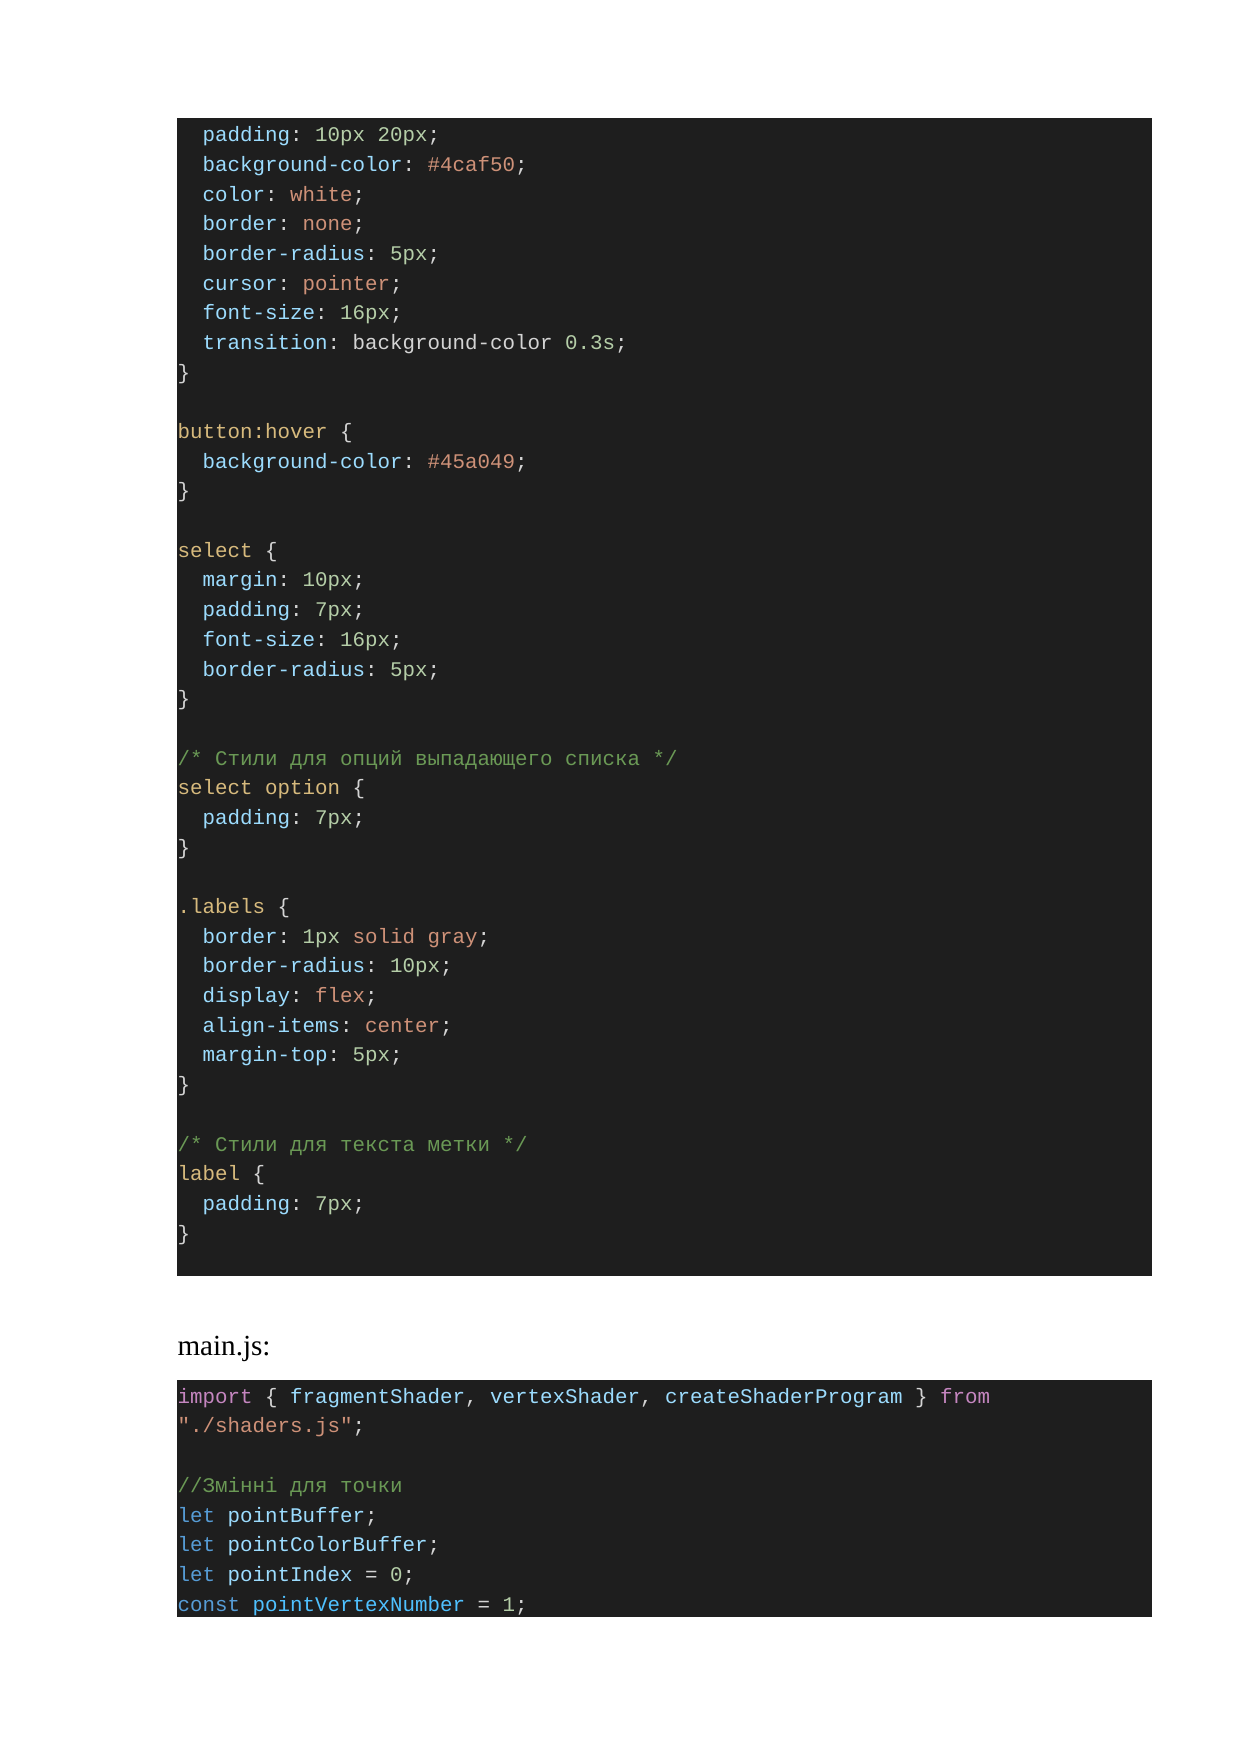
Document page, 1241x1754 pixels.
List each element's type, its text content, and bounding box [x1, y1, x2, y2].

text label { [177, 1157, 1152, 1187]
text font-size: 16px; [177, 296, 1152, 326]
text border-radius: 10px; [177, 949, 1152, 979]
text .labels { [177, 890, 1152, 920]
text padding: 7px; [177, 593, 1152, 623]
text } [177, 474, 1152, 504]
text let pointIndex = 0; [177, 1558, 1152, 1588]
text transition: background-color 0.3s; [177, 326, 1152, 356]
text margin-top: 5px; [177, 1038, 1152, 1068]
text } [177, 682, 1152, 712]
text select { [177, 534, 1152, 563]
text select option { [177, 771, 1152, 801]
text border-radius: 5px; [177, 652, 1152, 682]
text const pointVertexNumber = 1; [177, 1588, 1152, 1617]
text font-size: 16px; [177, 623, 1152, 652]
text //Змінні для точки [177, 1469, 1152, 1498]
text margin: 10px; [177, 563, 1152, 593]
text /* Стили для текста метки */ [177, 1127, 1152, 1157]
text main.js: [177, 1328, 1152, 1361]
text display: flex; [177, 979, 1152, 1009]
text background-color: #45a049; [177, 445, 1152, 474]
text } [177, 1217, 1152, 1246]
text padding: 10px 20px; [177, 118, 1152, 148]
text padding: 7px; [177, 1187, 1152, 1217]
text button:hover { [177, 415, 1152, 445]
text } [177, 831, 1152, 860]
text let pointColorBuffer; [177, 1528, 1152, 1558]
text border-radius: 5px; [177, 237, 1152, 267]
text background-color: #4caf50; [177, 148, 1152, 177]
text border: 1px solid gray; [177, 920, 1152, 949]
text let pointBuffer; [177, 1498, 1152, 1528]
text /* Стили для опций выпадающего списка */ [177, 742, 1152, 771]
text } [177, 356, 1152, 385]
text import { fragmentShader, vertexShader, createShaderProgram } from "./shaders.js"; [177, 1380, 1152, 1439]
text cursor: pointer; [177, 267, 1152, 296]
text border: none; [177, 207, 1152, 237]
text align-items: center; [177, 1009, 1152, 1038]
text } [177, 1068, 1152, 1098]
text color: white; [177, 177, 1152, 207]
text padding: 7px; [177, 801, 1152, 831]
